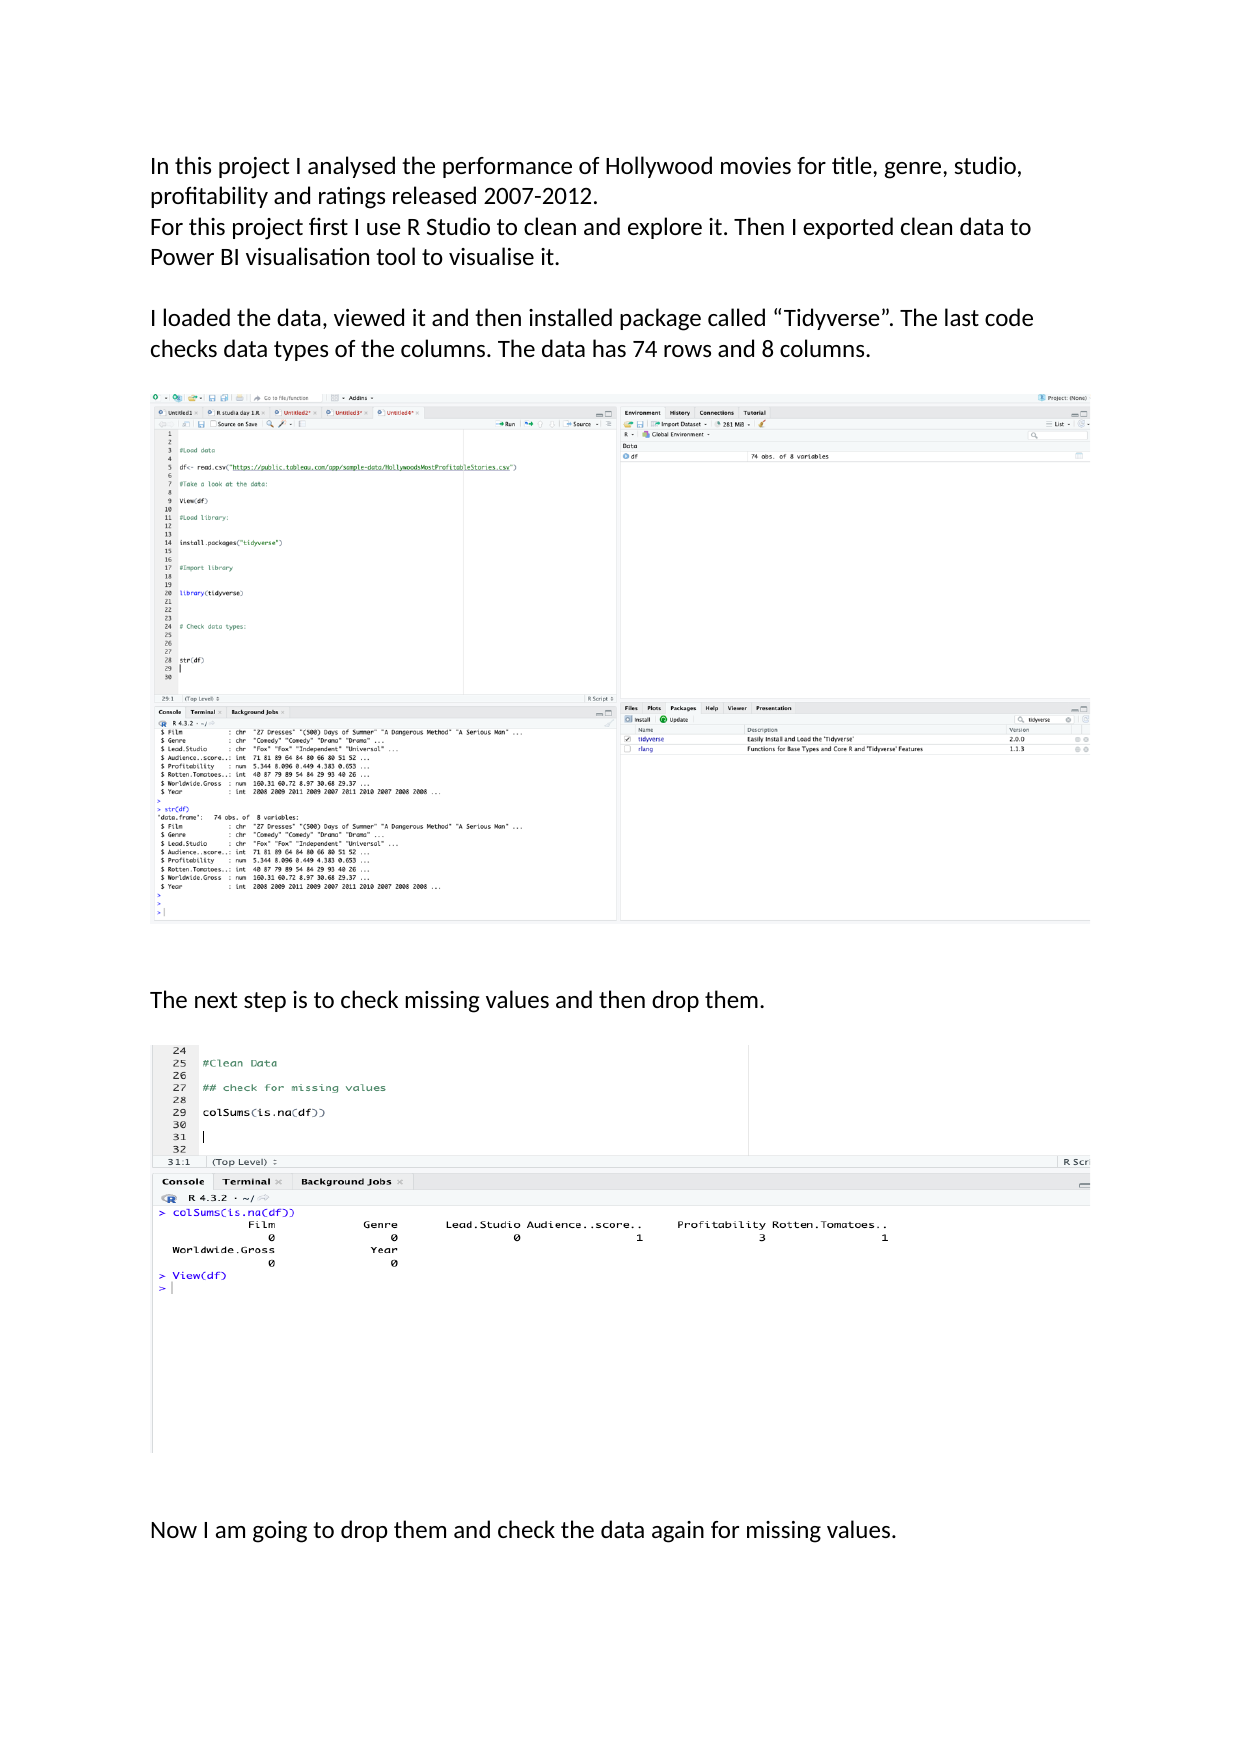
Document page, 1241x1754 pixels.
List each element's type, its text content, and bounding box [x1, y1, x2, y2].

text For this project first I use R Studio to clean and explore it. Then I exported clean data to Power BI visualisation tool to visualise it. [150, 211, 1090, 272]
text In this project I analysed the performance of Hollywood movies for title, genre, studio, profitability and ratings released 2007-2012. [150, 150, 1090, 211]
picture [150, 1045, 1091, 1453]
picture [150, 394, 1091, 924]
text Now I am going to drop them and check the data again for missing values. [150, 1514, 1090, 1544]
text I loaded the data, viewed it and then installed package called “Tidyverse”. The last code checks data types of the columns. The data has 74 rows and 8 columns. [150, 303, 1090, 364]
text The next step is to check missing values and then drop them. [150, 984, 1090, 1015]
